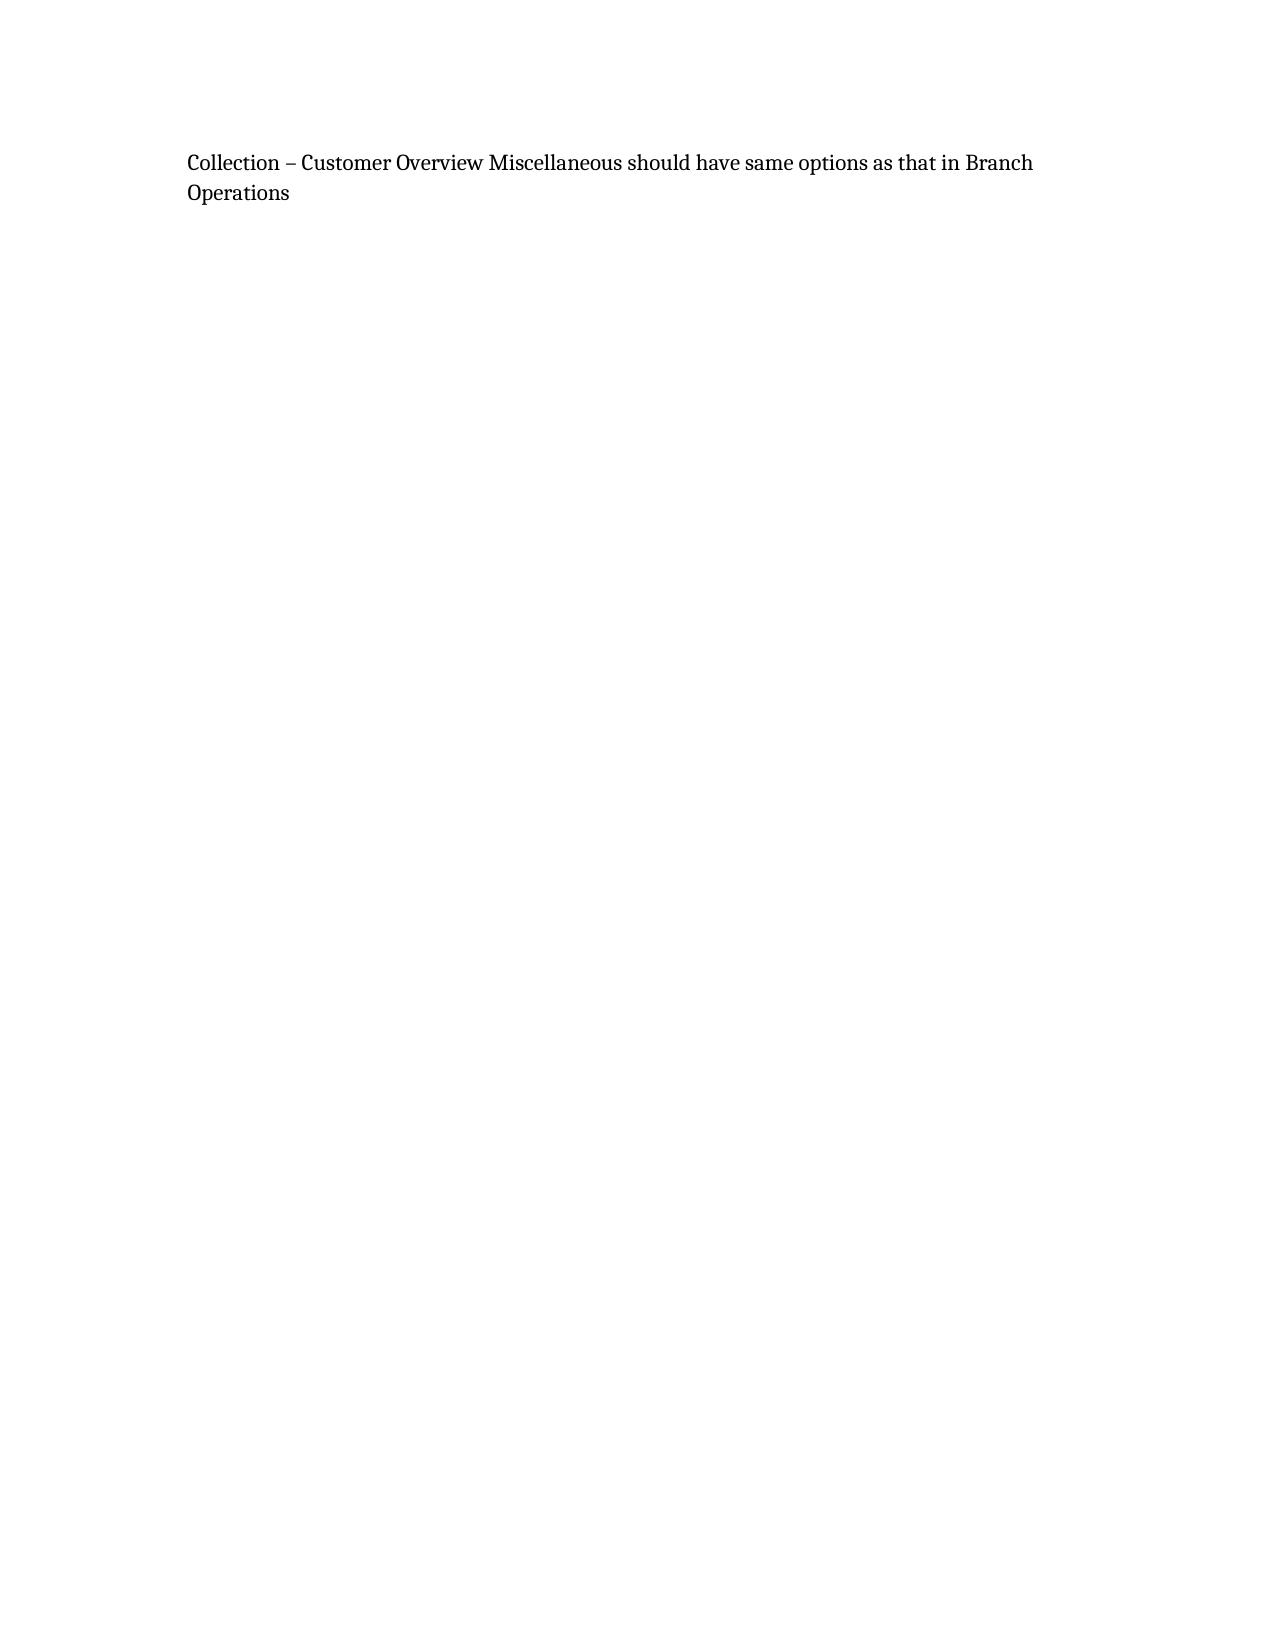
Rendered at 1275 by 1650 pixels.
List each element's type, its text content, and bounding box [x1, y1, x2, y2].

text Collection – Customer Overview Miscellaneous should have same options as that in Branch Operations [187, 150, 1087, 207]
